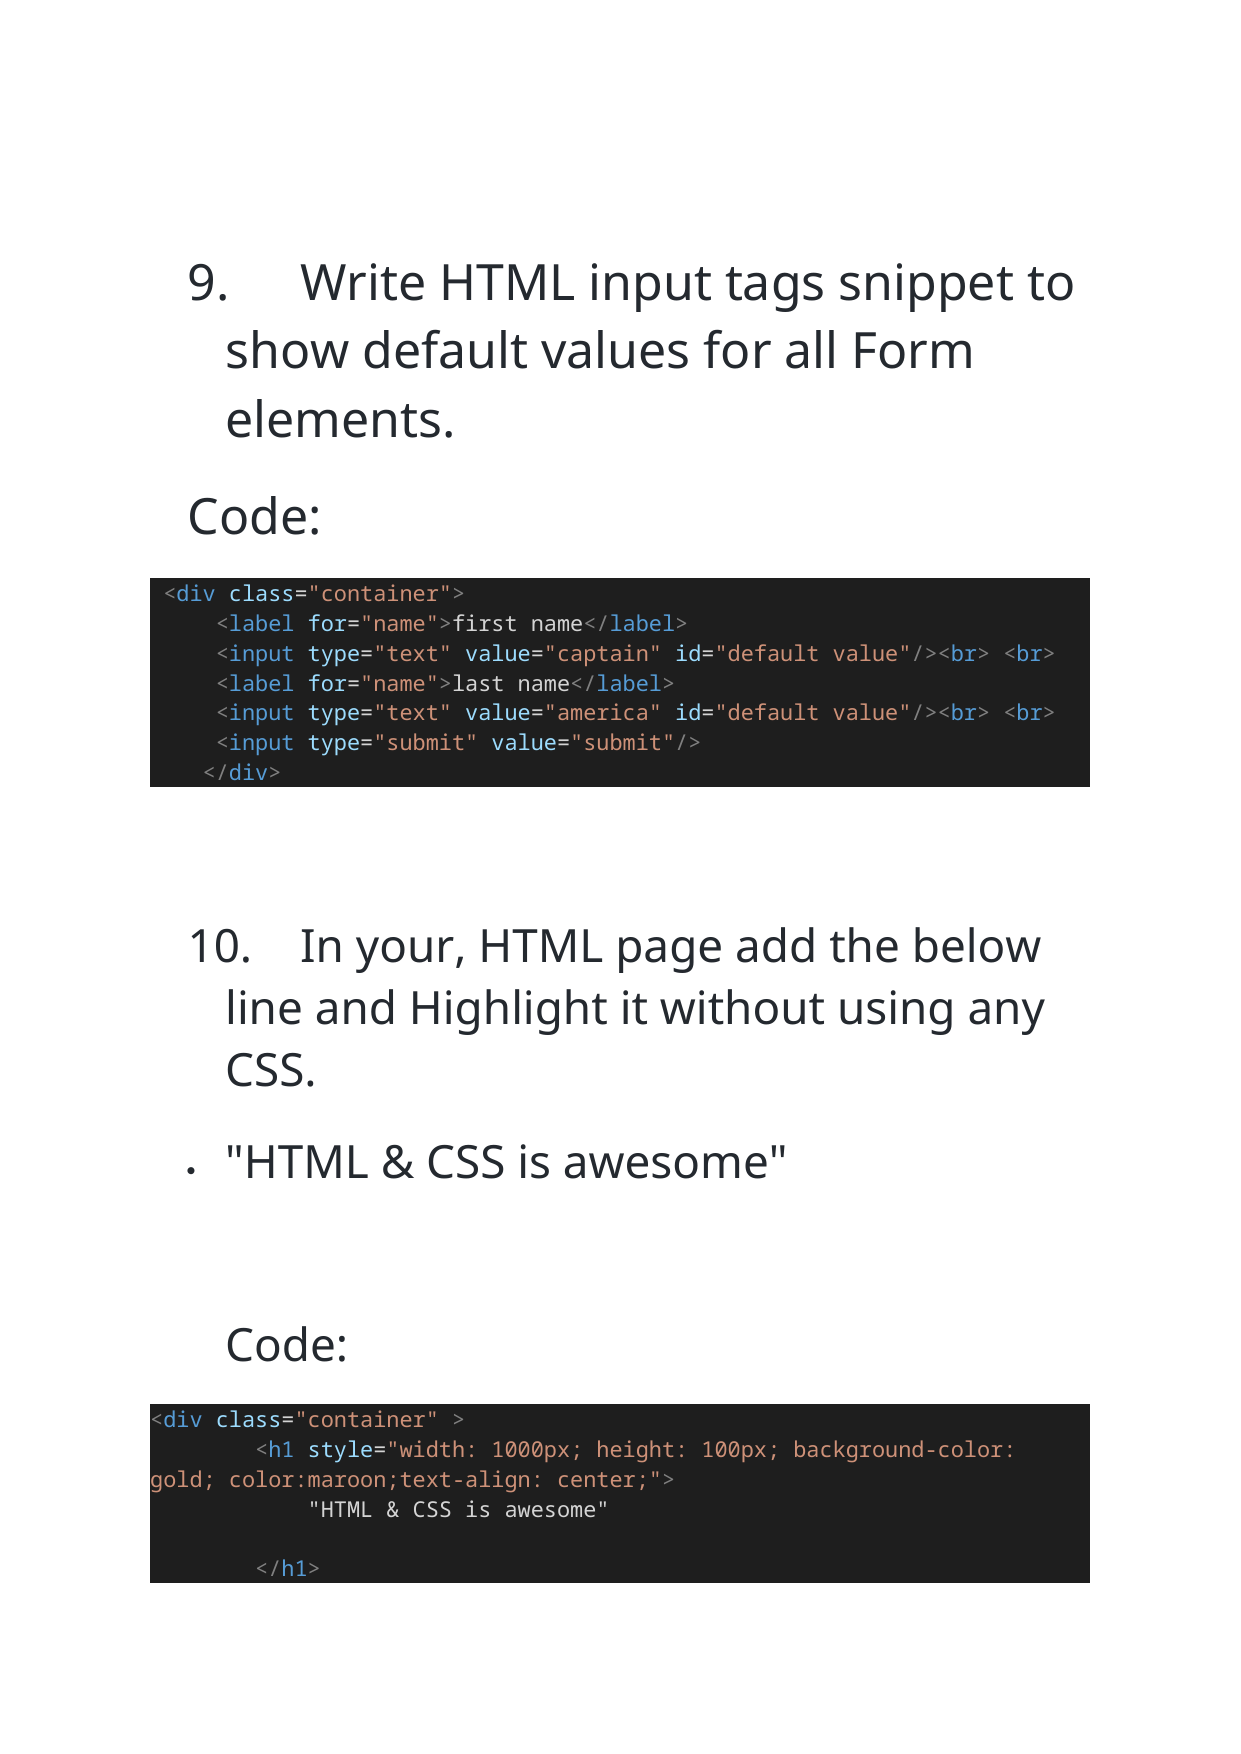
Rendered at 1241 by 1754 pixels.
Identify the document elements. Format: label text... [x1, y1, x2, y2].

text <label for="name">last name</label> [150, 667, 1090, 697]
text <label for="name">first name</label> [150, 608, 1090, 638]
text <input type="text" value="america" id="default value"/><br> <br> [150, 697, 1090, 727]
text <div class="container"> [150, 578, 1090, 608]
text <input type="submit" value="submit"/> [150, 727, 1090, 757]
text "HTML & CSS is awesome" [150, 1493, 1090, 1523]
list "HTML & CSS is awesome" [187, 1129, 1090, 1192]
text </h1> [150, 1553, 1090, 1583]
text </div> [150, 757, 1090, 787]
text Code: [225, 1313, 1090, 1375]
text <div class="container" > [150, 1404, 1090, 1434]
text <input type="text" value="captain" id="default value"/><br> <br> [150, 638, 1090, 667]
list Write HTML input tags snippet to show default values for all Form elements. [187, 247, 1090, 452]
text <h1 style="width: 1000px; height: 100px; background-color: gold; color:maroon;text-align: center;"> [150, 1434, 1090, 1493]
text Code: [187, 481, 1090, 549]
list In your, HTML page add the below line and Highlight it without using any CSS. [187, 913, 1090, 1100]
